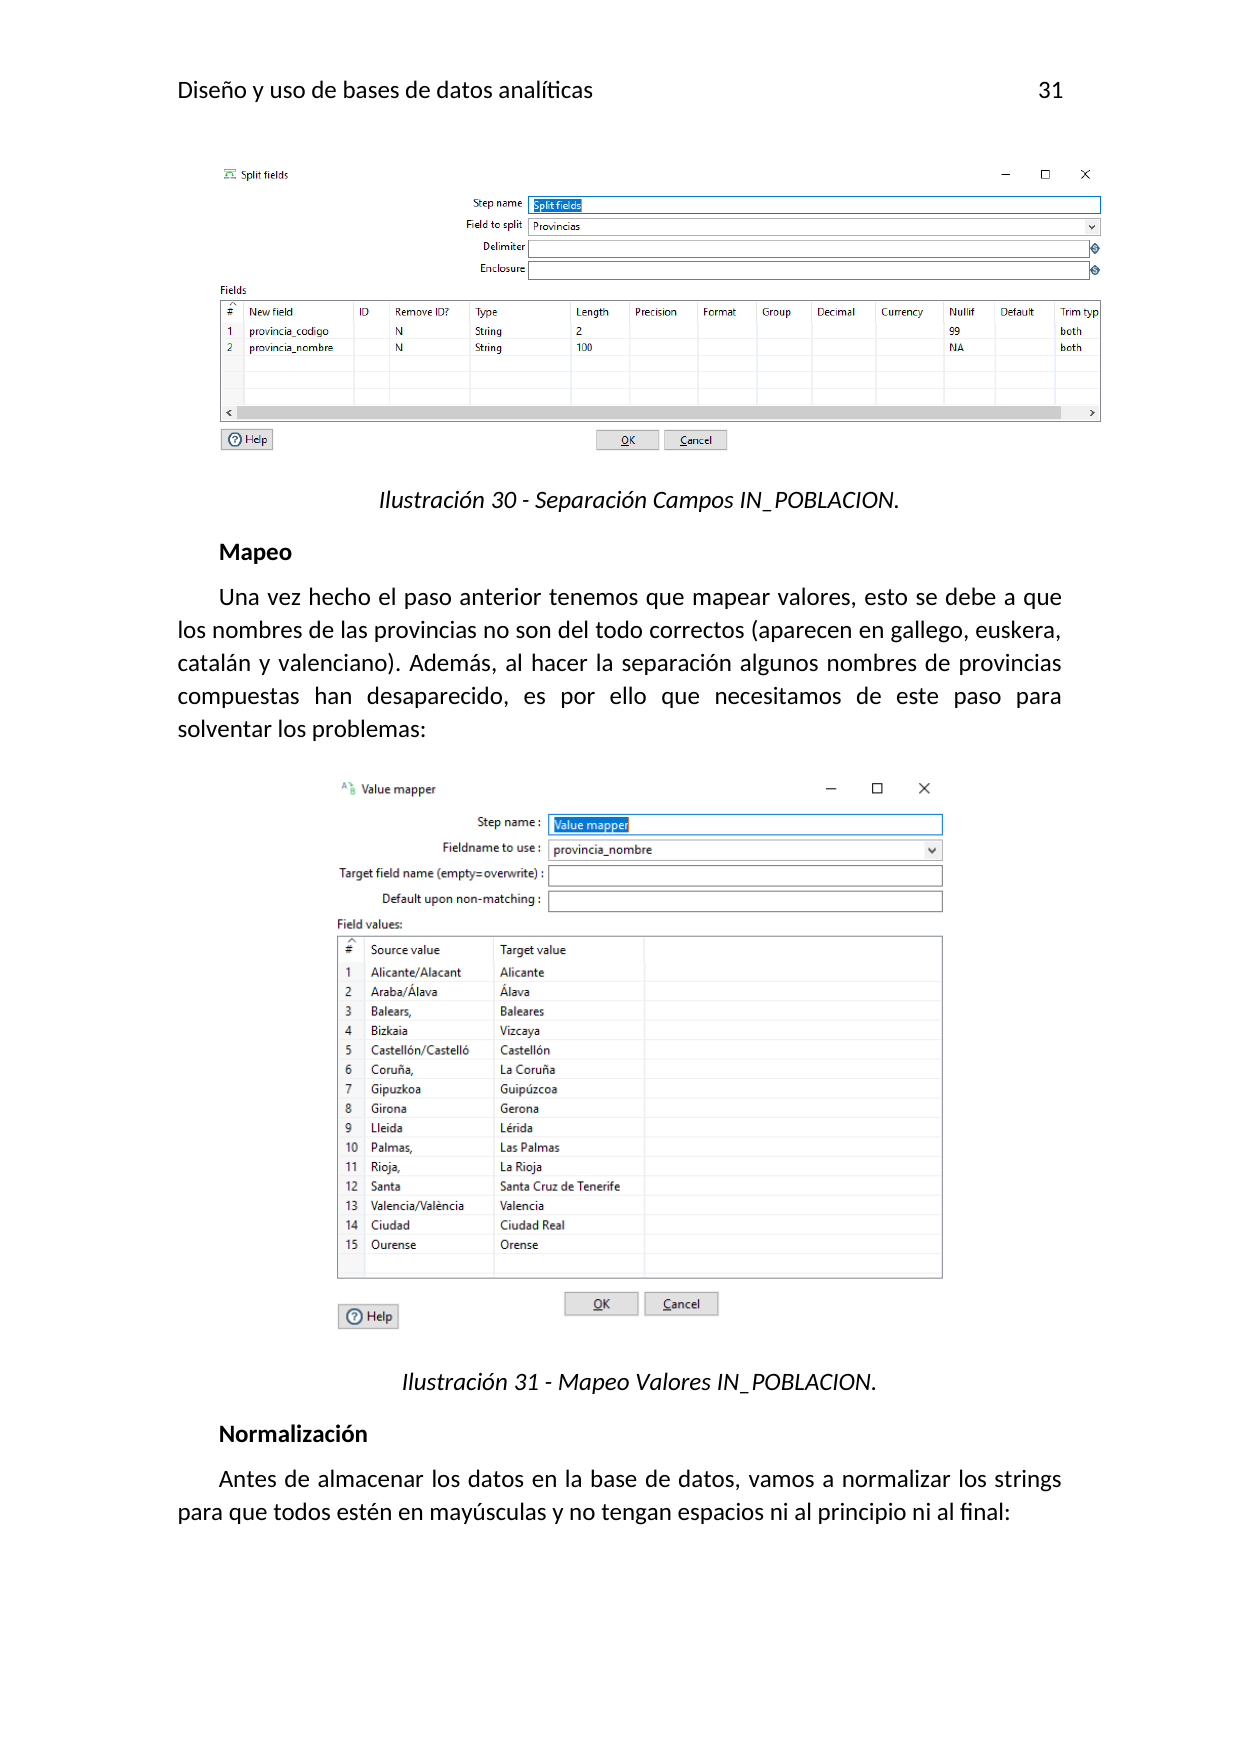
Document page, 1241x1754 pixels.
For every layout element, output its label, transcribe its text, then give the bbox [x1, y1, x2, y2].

picture [218, 165, 1105, 453]
text Ilustración 31 - Mapeo Valores IN_POBLACION. [177, 1366, 1063, 1397]
picture [334, 775, 948, 1335]
subtitle Mapeo [177, 536, 1063, 566]
text Una vez hecho el paso anterior tenemos que mapear valores, esto se debe a que los nombres de las provincias no son del todo correctos (aparecen en gallego, euskera, catalán y valenciano). Además, al hacer la separación algunos nombres de provincias compuestas han desaparecido, es por ello que necesitamos de este paso para solventar los problemas: [177, 581, 1063, 743]
text Ilustración 30 - Separación Campos IN_POBLACION. [177, 484, 1063, 515]
subtitle Normalización [177, 1418, 1063, 1448]
